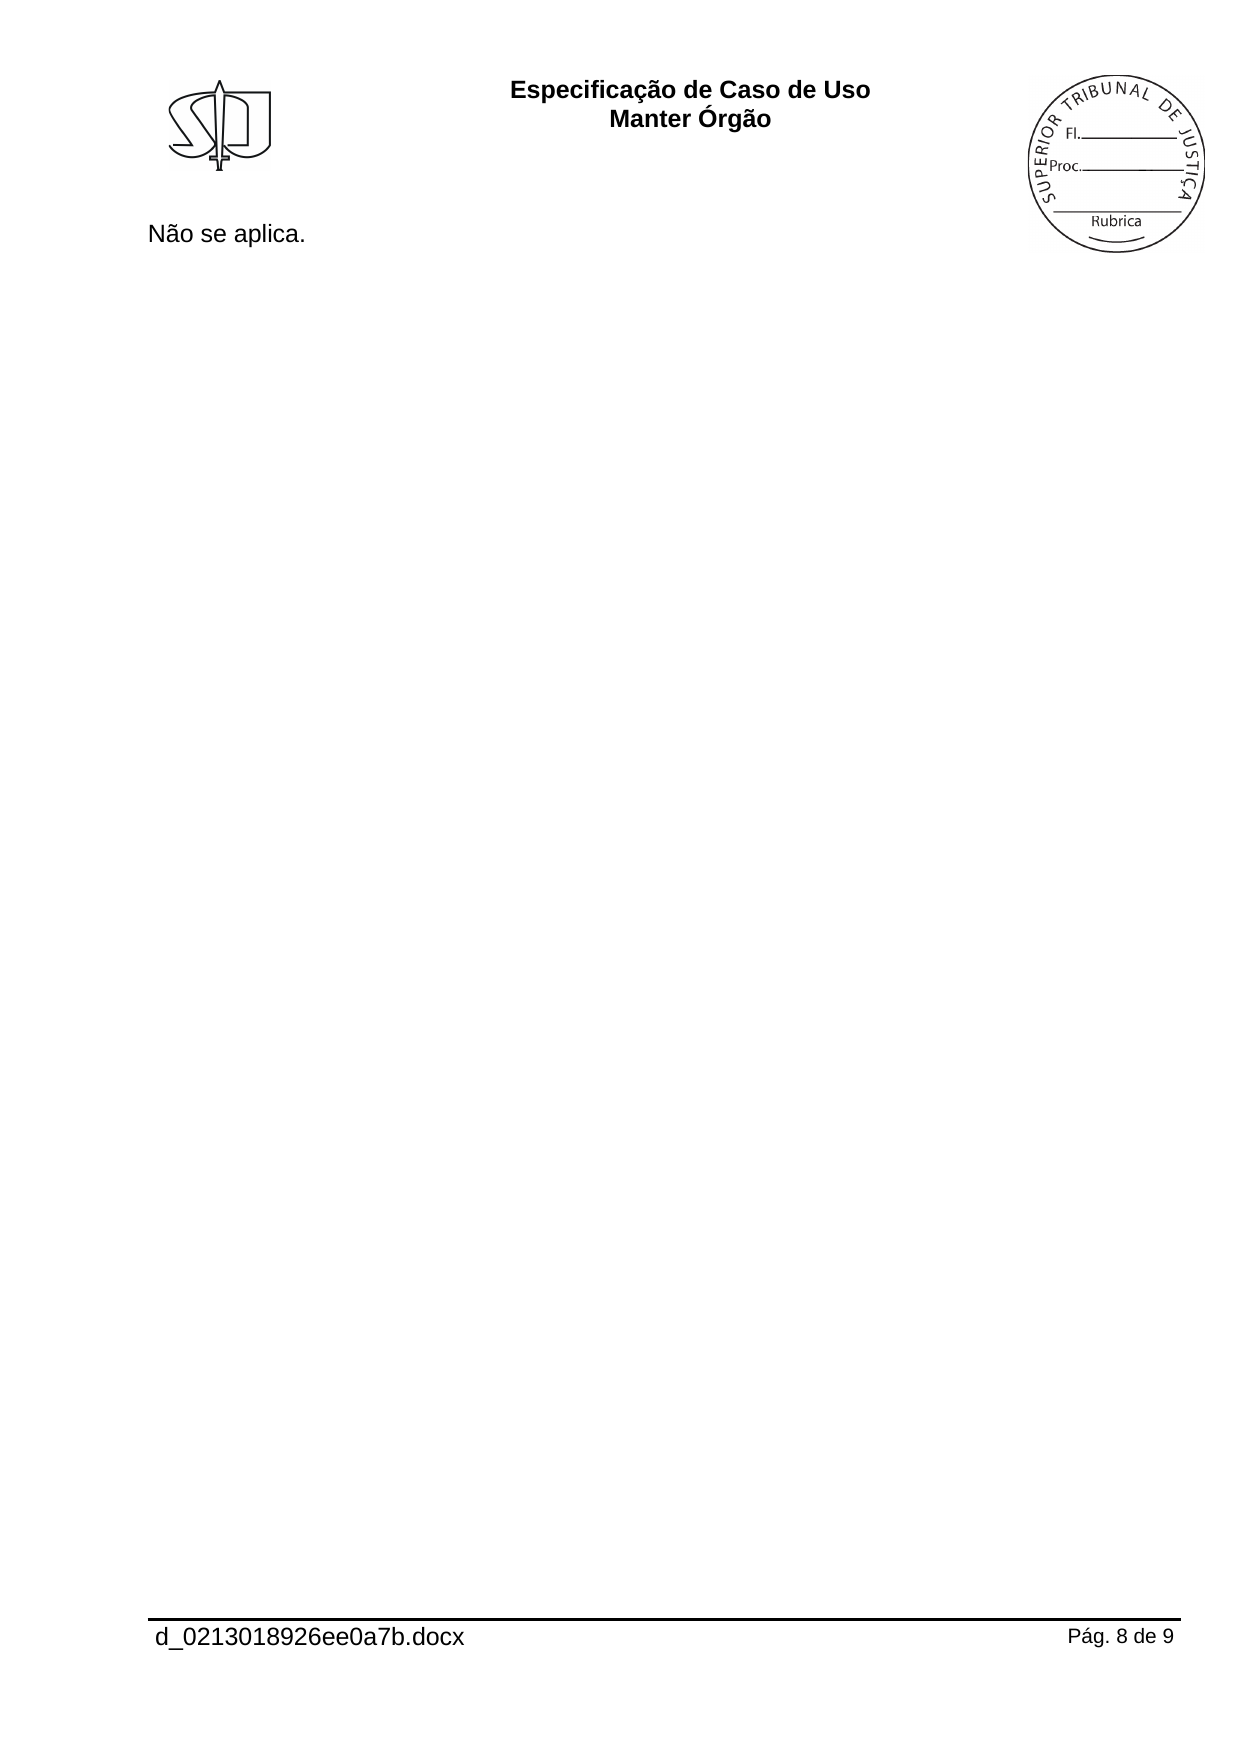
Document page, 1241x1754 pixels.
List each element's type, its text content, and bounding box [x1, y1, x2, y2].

text Não se aplica. [148, 219, 1181, 247]
picture [1027, 75, 1205, 253]
